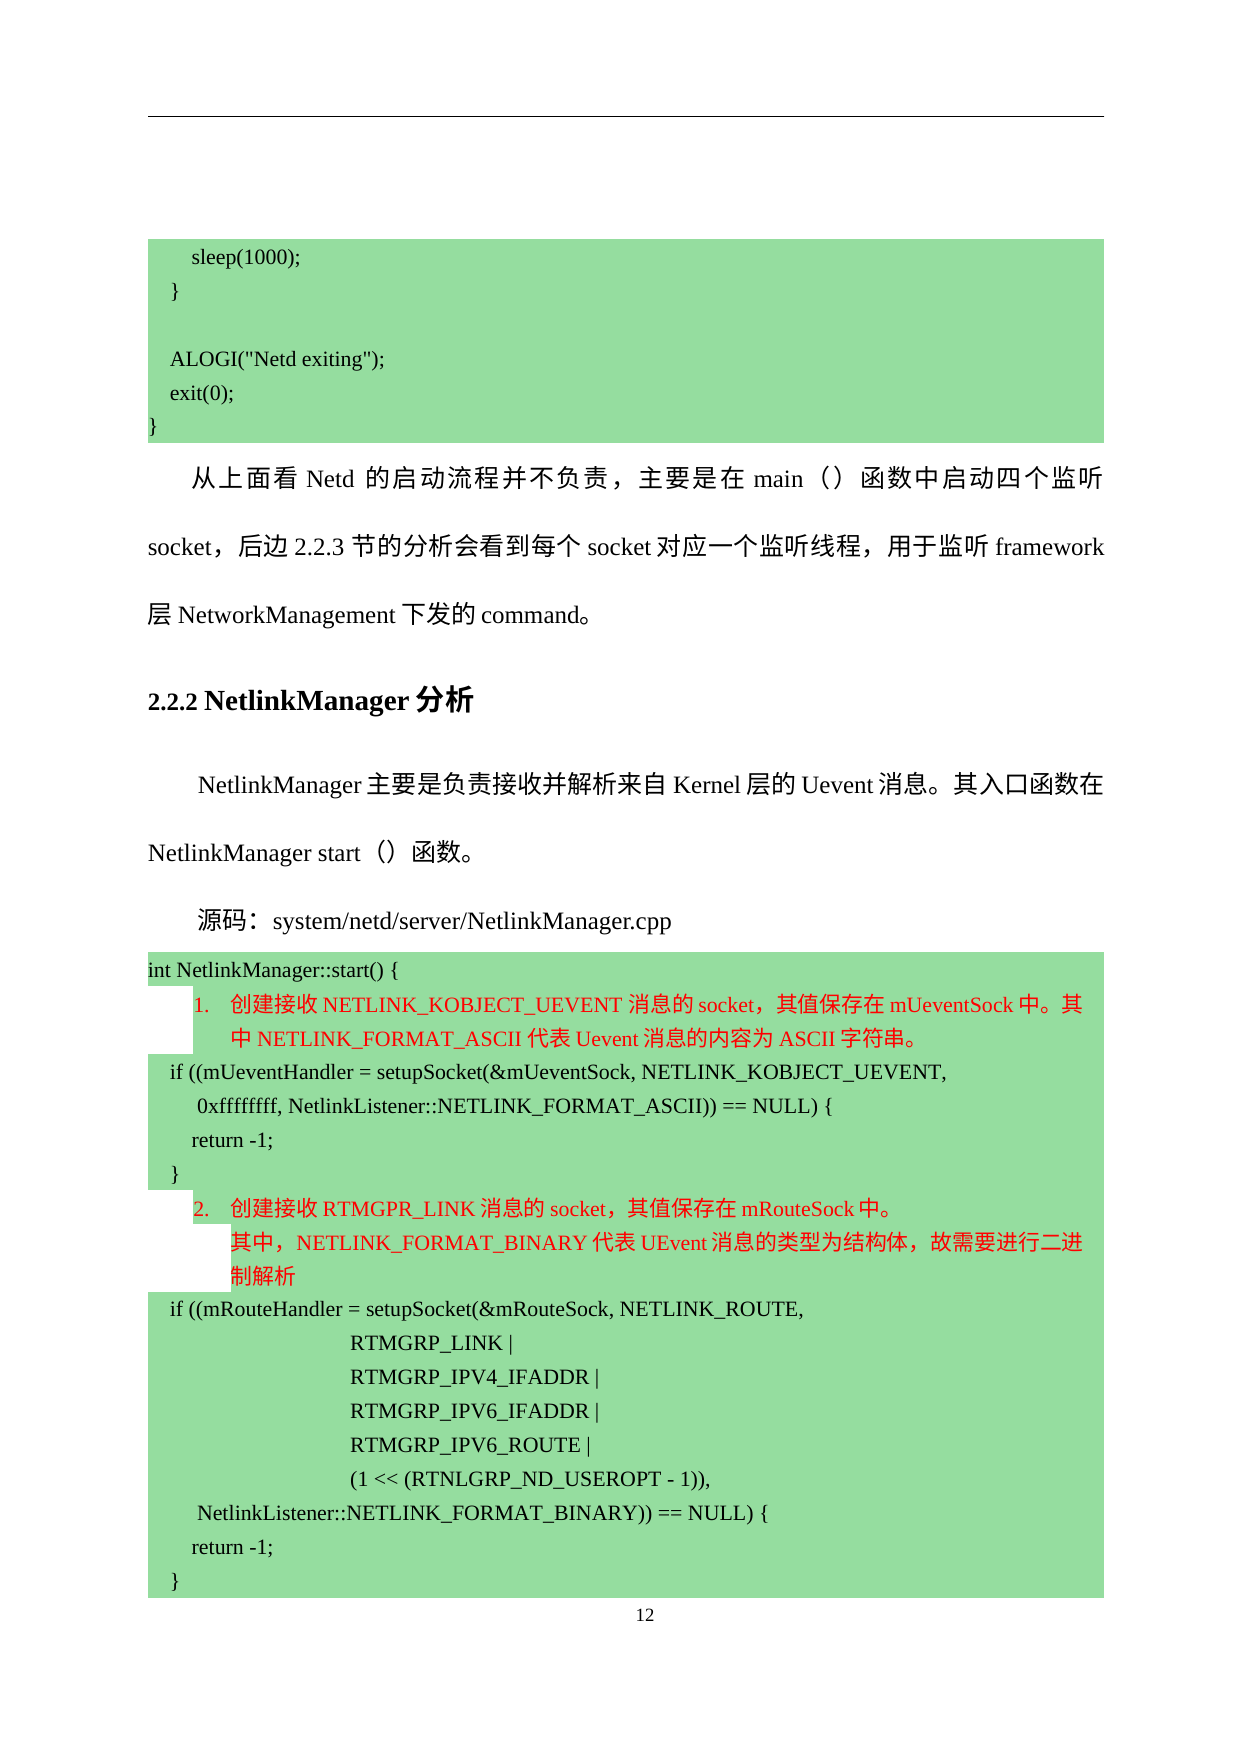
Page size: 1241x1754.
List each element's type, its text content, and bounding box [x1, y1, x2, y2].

list 创建接收NETLINK_KOBJECT_UEVENT 消息的socket，其值保存在mUeventSock中。其中NETLINK_FORMAT_ASCII 代表Uevent消息的内容为ASCII字符串。 [193, 986, 1104, 1054]
text NetlinkListener::NETLINK_FORMAT_BINARY)) == NULL) { [148, 1496, 1104, 1530]
text RTMGRP_IPV6_IFADDR | [148, 1394, 1104, 1428]
list 创建接收RTMGPR_LINK消息的socket，其值保存在mRouteSock中。 [193, 1190, 1104, 1224]
text int NetlinkManager::start() { [148, 952, 1104, 986]
text } [148, 273, 1104, 307]
text if ((mUeventHandler = setupSocket(&mUeventSock, NETLINK_KOBJECT_UEVENT, [148, 1054, 1104, 1088]
text RTMGRP_LINK | [148, 1326, 1104, 1360]
text 从上面看Netd 的启动流程并不负责，主要是在main（）函数中启动四个监听socket，后边2.2.3 节的分析会看到每个socket对应一个监听线程，用于监听framework层NetworkManagement下发的command。 [148, 443, 1104, 647]
text } [148, 409, 1104, 443]
text } [148, 1156, 1104, 1190]
text RTMGRP_IPV6_ROUTE | [148, 1428, 1104, 1462]
text sleep(1000); [148, 239, 1104, 273]
text return -1; [148, 1530, 1104, 1564]
text } [148, 1564, 1104, 1598]
text exit(0); [148, 375, 1104, 409]
text RTMGRP_IPV4_IFADDR | [148, 1360, 1104, 1394]
text ALOGI("Netd exiting"); [148, 341, 1104, 375]
text NetlinkManager主要是负责接收并解析来自Kernel层的Uevent消息。其入口函数在NetlinkManager start（）函数。 [148, 749, 1104, 884]
text 0xffffffff, NetlinkListener::NETLINK_FORMAT_ASCII)) == NULL) { [148, 1088, 1104, 1122]
text 源码：system/netd/server/NetlinkManager.cpp [148, 884, 1104, 952]
subtitle NetlinkManager分析 [148, 664, 1104, 732]
text (1 << (RTNLGRP_ND_USEROPT - 1)), [148, 1462, 1104, 1496]
text 其中，NETLINK_FORMAT_BINARY代表UEvent消息的类型为结构体，故需要进行二进制解析 [231, 1224, 1104, 1292]
text return -1; [148, 1122, 1104, 1156]
text if ((mRouteHandler = setupSocket(&mRouteSock, NETLINK_ROUTE, [148, 1292, 1104, 1326]
